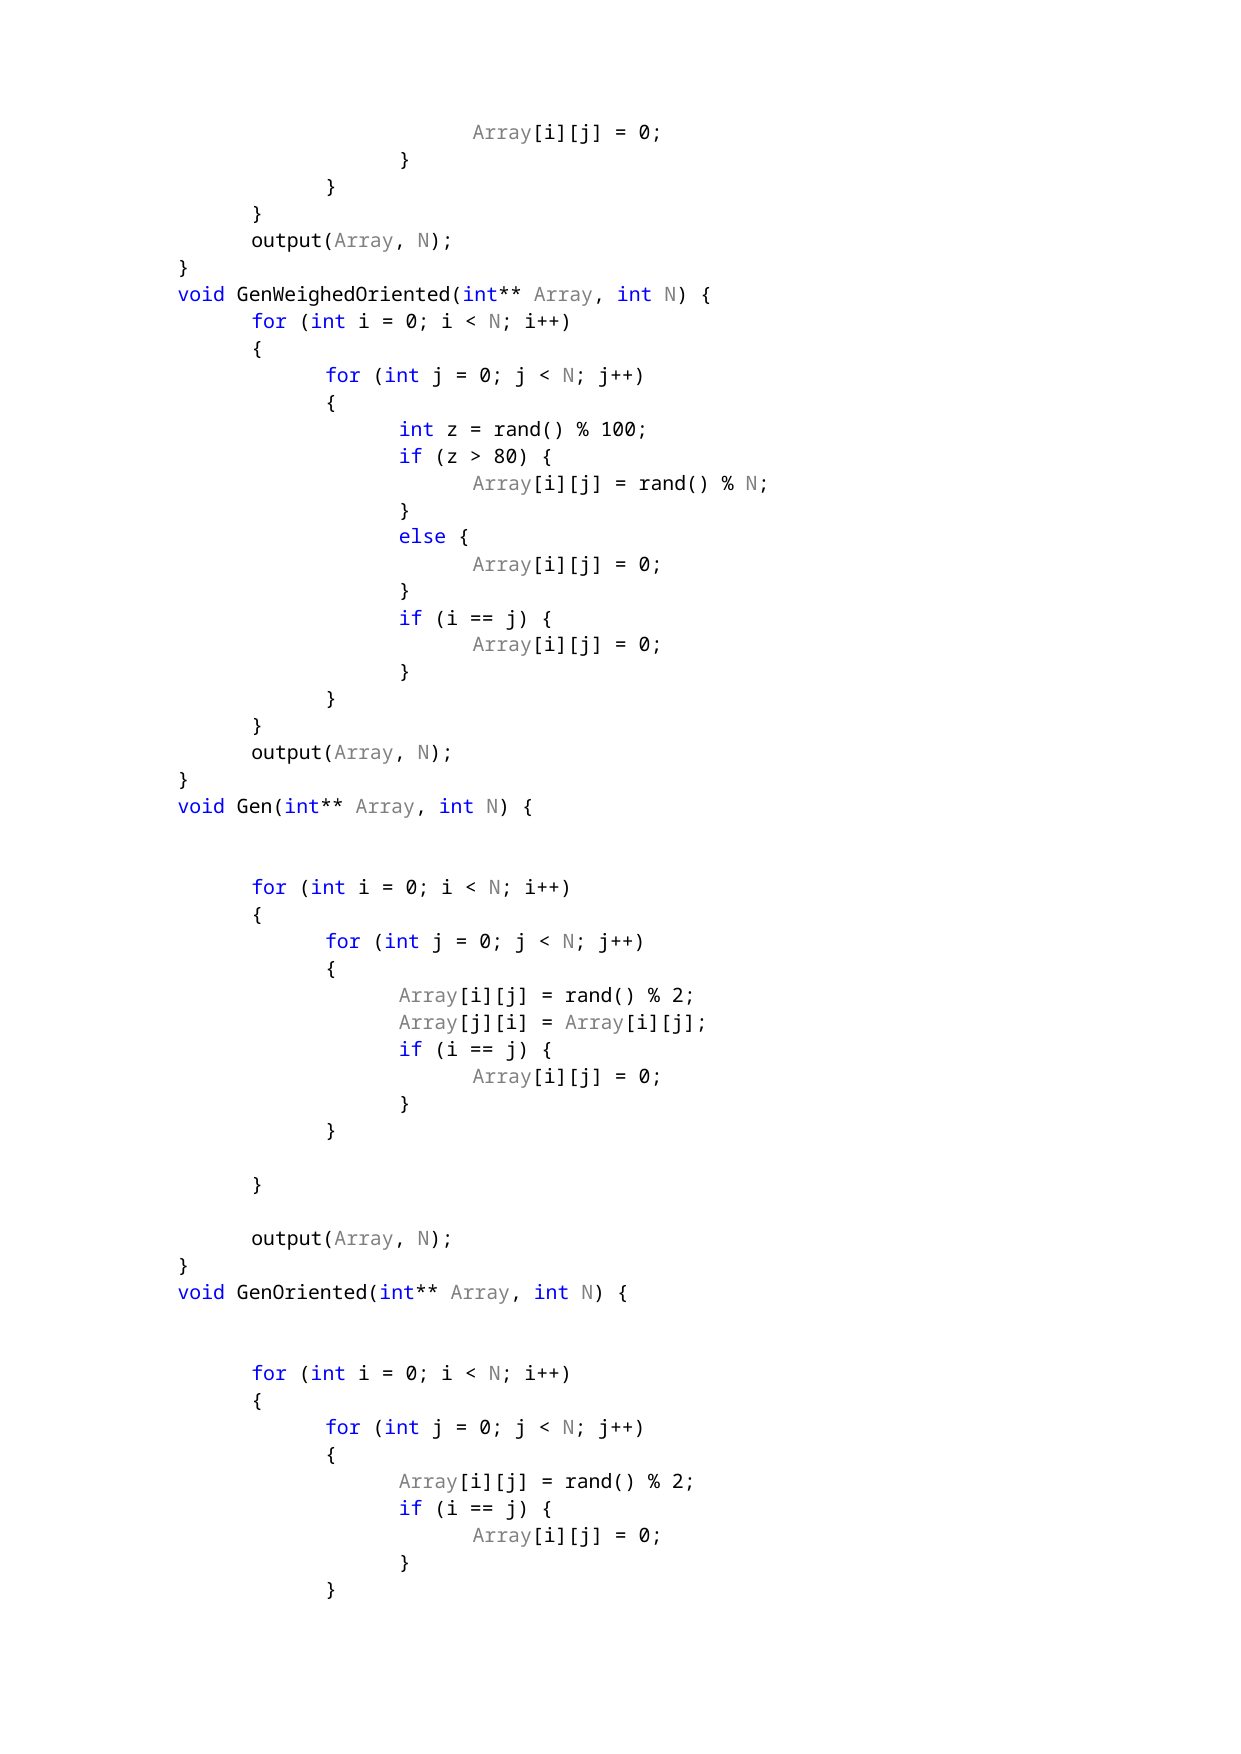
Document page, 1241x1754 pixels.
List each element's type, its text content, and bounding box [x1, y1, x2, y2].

text if (z > 80) { [177, 442, 1152, 469]
text void Gen(int** Array, int N) { [177, 793, 1152, 819]
text } [177, 172, 1152, 199]
text int z = rand() % 100; [177, 415, 1152, 442]
text for (int i = 0; i < N; i++) [177, 1359, 1152, 1386]
text else { [177, 523, 1152, 550]
text for (int i = 0; i < N; i++) [177, 307, 1152, 334]
text } [177, 496, 1152, 523]
text Array[i][j] = 0; [177, 550, 1152, 577]
text } [177, 658, 1152, 685]
text } [177, 1575, 1152, 1602]
text Array[i][j] = 0; [177, 631, 1152, 658]
text if (i == j) { [177, 604, 1152, 631]
text } [177, 199, 1152, 226]
text Array[i][j] = 0; [177, 118, 1152, 145]
text { [177, 954, 1152, 981]
text } [177, 1251, 1152, 1278]
text output(Array, N); [177, 226, 1152, 253]
text Array[i][j] = 0; [177, 1521, 1152, 1548]
text for (int j = 0; j < N; j++) [177, 1413, 1152, 1440]
text { [177, 901, 1152, 927]
text Array[i][j] = rand() % 2; [177, 1467, 1152, 1494]
text } [177, 766, 1152, 793]
text } [177, 685, 1152, 712]
text for (int j = 0; j < N; j++) [177, 927, 1152, 954]
text { [177, 1386, 1152, 1413]
text } [177, 712, 1152, 739]
text for (int j = 0; j < N; j++) [177, 361, 1152, 388]
text { [177, 334, 1152, 361]
text Array[i][j] = 0; [177, 1062, 1152, 1089]
text Array[i][j] = rand() % N; [177, 469, 1152, 496]
text if (i == j) { [177, 1494, 1152, 1521]
text } [177, 1116, 1152, 1143]
text } [177, 145, 1152, 172]
text { [177, 388, 1152, 415]
text Array[i][j] = rand() % 2; [177, 981, 1152, 1008]
text output(Array, N); [177, 1224, 1152, 1251]
text } [177, 1089, 1152, 1116]
text } [177, 577, 1152, 604]
text } [177, 1170, 1152, 1197]
text Array[j][i] = Array[i][j]; [177, 1008, 1152, 1035]
text for (int i = 0; i < N; i++) [177, 873, 1152, 901]
text void GenWeighedOriented(int** Array, int N) { [177, 280, 1152, 307]
text } [177, 253, 1152, 280]
text output(Array, N); [177, 739, 1152, 766]
text } [177, 1548, 1152, 1575]
text { [177, 1440, 1152, 1467]
text if (i == j) { [177, 1035, 1152, 1062]
text void GenOriented(int** Array, int N) { [177, 1278, 1152, 1305]
